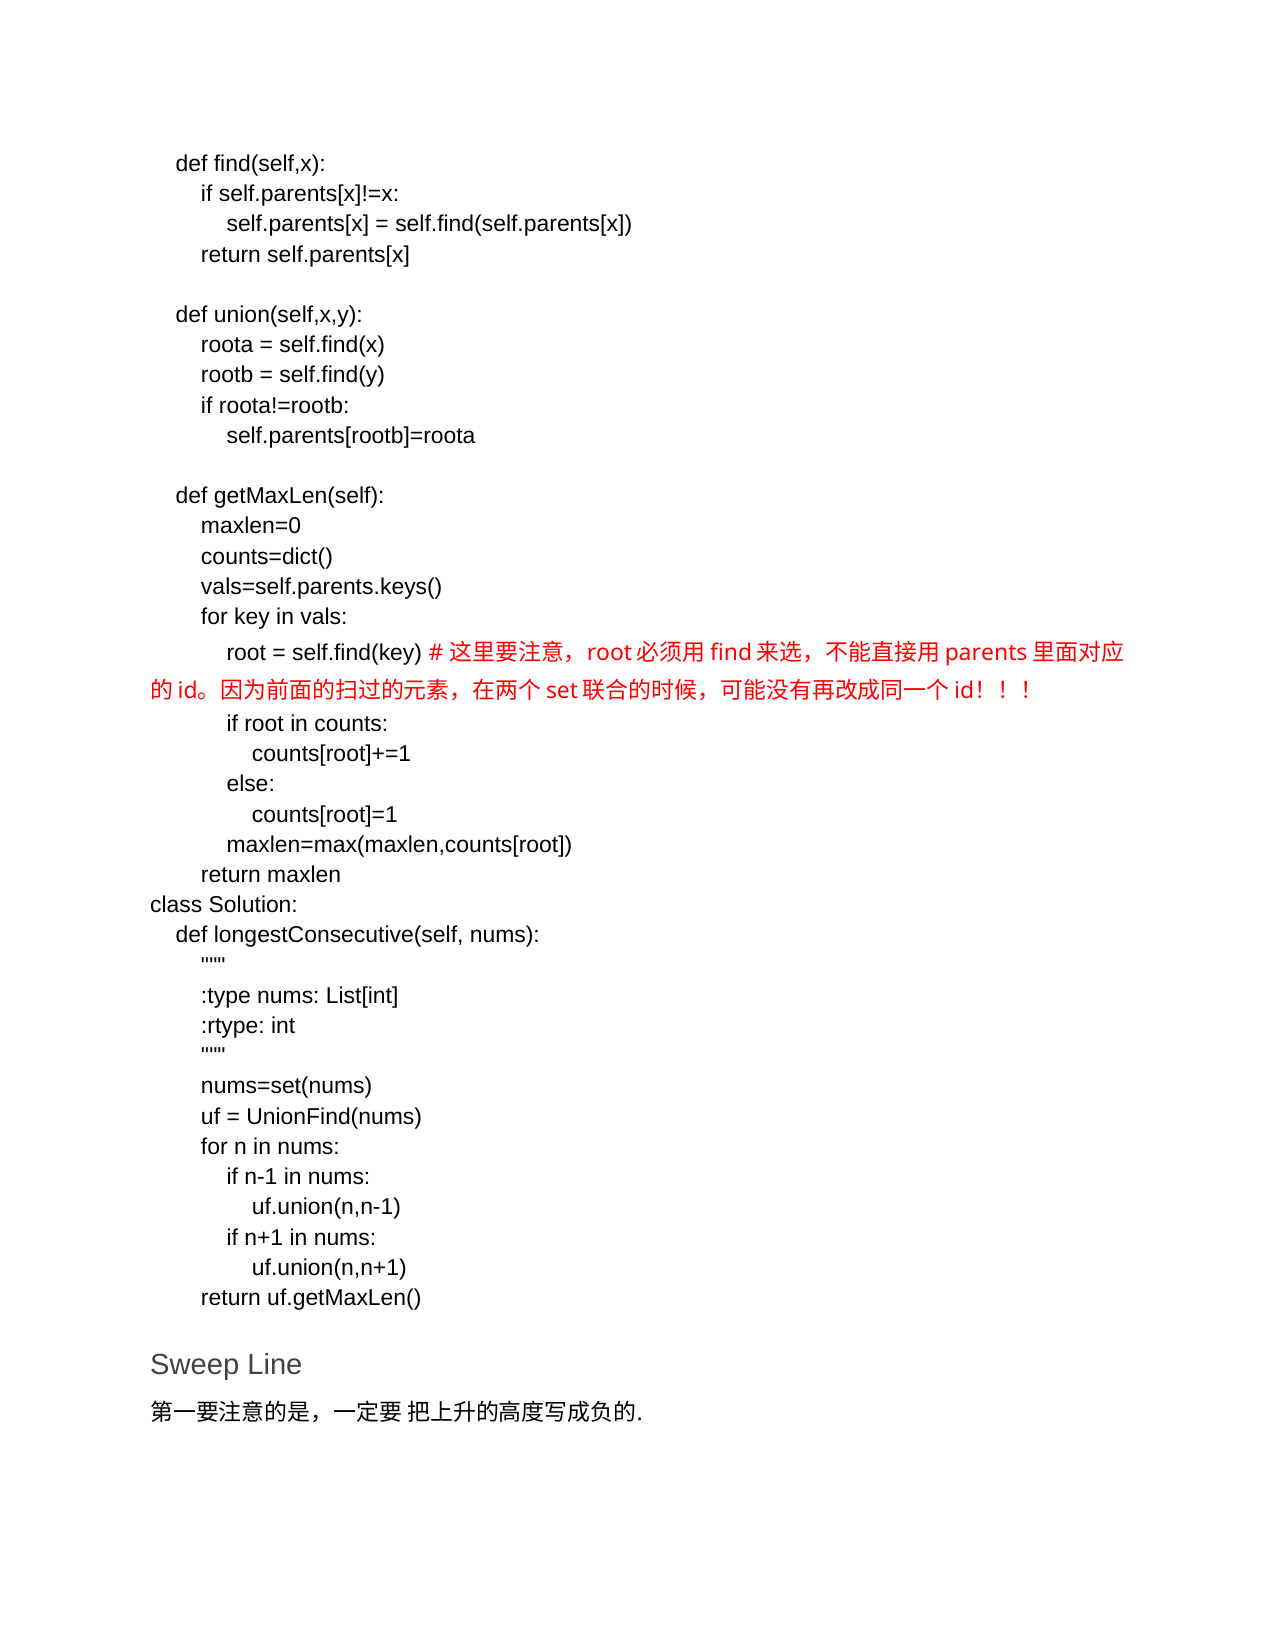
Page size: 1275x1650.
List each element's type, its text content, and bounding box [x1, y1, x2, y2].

text if n+1 in nums: [150, 1223, 1125, 1250]
text counts[root]=1 [150, 801, 1125, 827]
text else: [150, 770, 1125, 797]
text if n-1 in nums: [150, 1163, 1125, 1189]
text """ [150, 952, 1125, 978]
text if self.parents[x]!=x: [150, 180, 1125, 207]
text if roota!=rootb: [150, 392, 1125, 418]
text rootb = self.find(y) [150, 361, 1125, 388]
text counts[root]+=1 [150, 740, 1125, 766]
text nums=set(nums) [150, 1072, 1125, 1099]
text def getMaxLen(self): [150, 482, 1125, 509]
text if root in counts: [150, 710, 1125, 736]
text def longestConsecutive(self, nums): [150, 921, 1125, 948]
text """ [150, 1042, 1125, 1068]
text maxlen=0 [150, 512, 1125, 539]
text return maxlen [150, 861, 1125, 887]
text def union(self,x,y): [150, 301, 1125, 327]
text :type nums: List[int] [150, 982, 1125, 1008]
subtitle Sweep Line [150, 1347, 1125, 1381]
text roota = self.find(x) [150, 331, 1125, 358]
text :rtype: int [150, 1012, 1125, 1038]
text self.parents[rootb]=roota [150, 422, 1125, 448]
text class Solution: [150, 891, 1125, 917]
text counts=dict() [150, 543, 1125, 569]
text return self.parents[x] [150, 241, 1125, 267]
text uf = UnionFind(nums) [150, 1103, 1125, 1129]
text for key in vals: [150, 603, 1125, 629]
text uf.union(n,n-1) [150, 1193, 1125, 1219]
text vals=self.parents.keys() [150, 573, 1125, 599]
text return uf.getMaxLen() [150, 1284, 1125, 1310]
text self.parents[x] = self.find(self.parents[x]) [150, 210, 1125, 237]
text uf.union(n,n+1) [150, 1254, 1125, 1280]
text for n in nums: [150, 1133, 1125, 1159]
text 第一要注意的是，一定要 把上升的高度写成负的. [150, 1394, 1125, 1428]
text root = self.find(key) # 这里要注意，root必须用find来选，不能直接用parents里面对应的id。因为前面的扫过的元素，在两个set联合的时候，可能没有再改成同一个id！！！ [150, 633, 1125, 705]
text def find(self,x): [150, 150, 1125, 176]
text maxlen=max(maxlen,counts[root]) [150, 831, 1125, 857]
